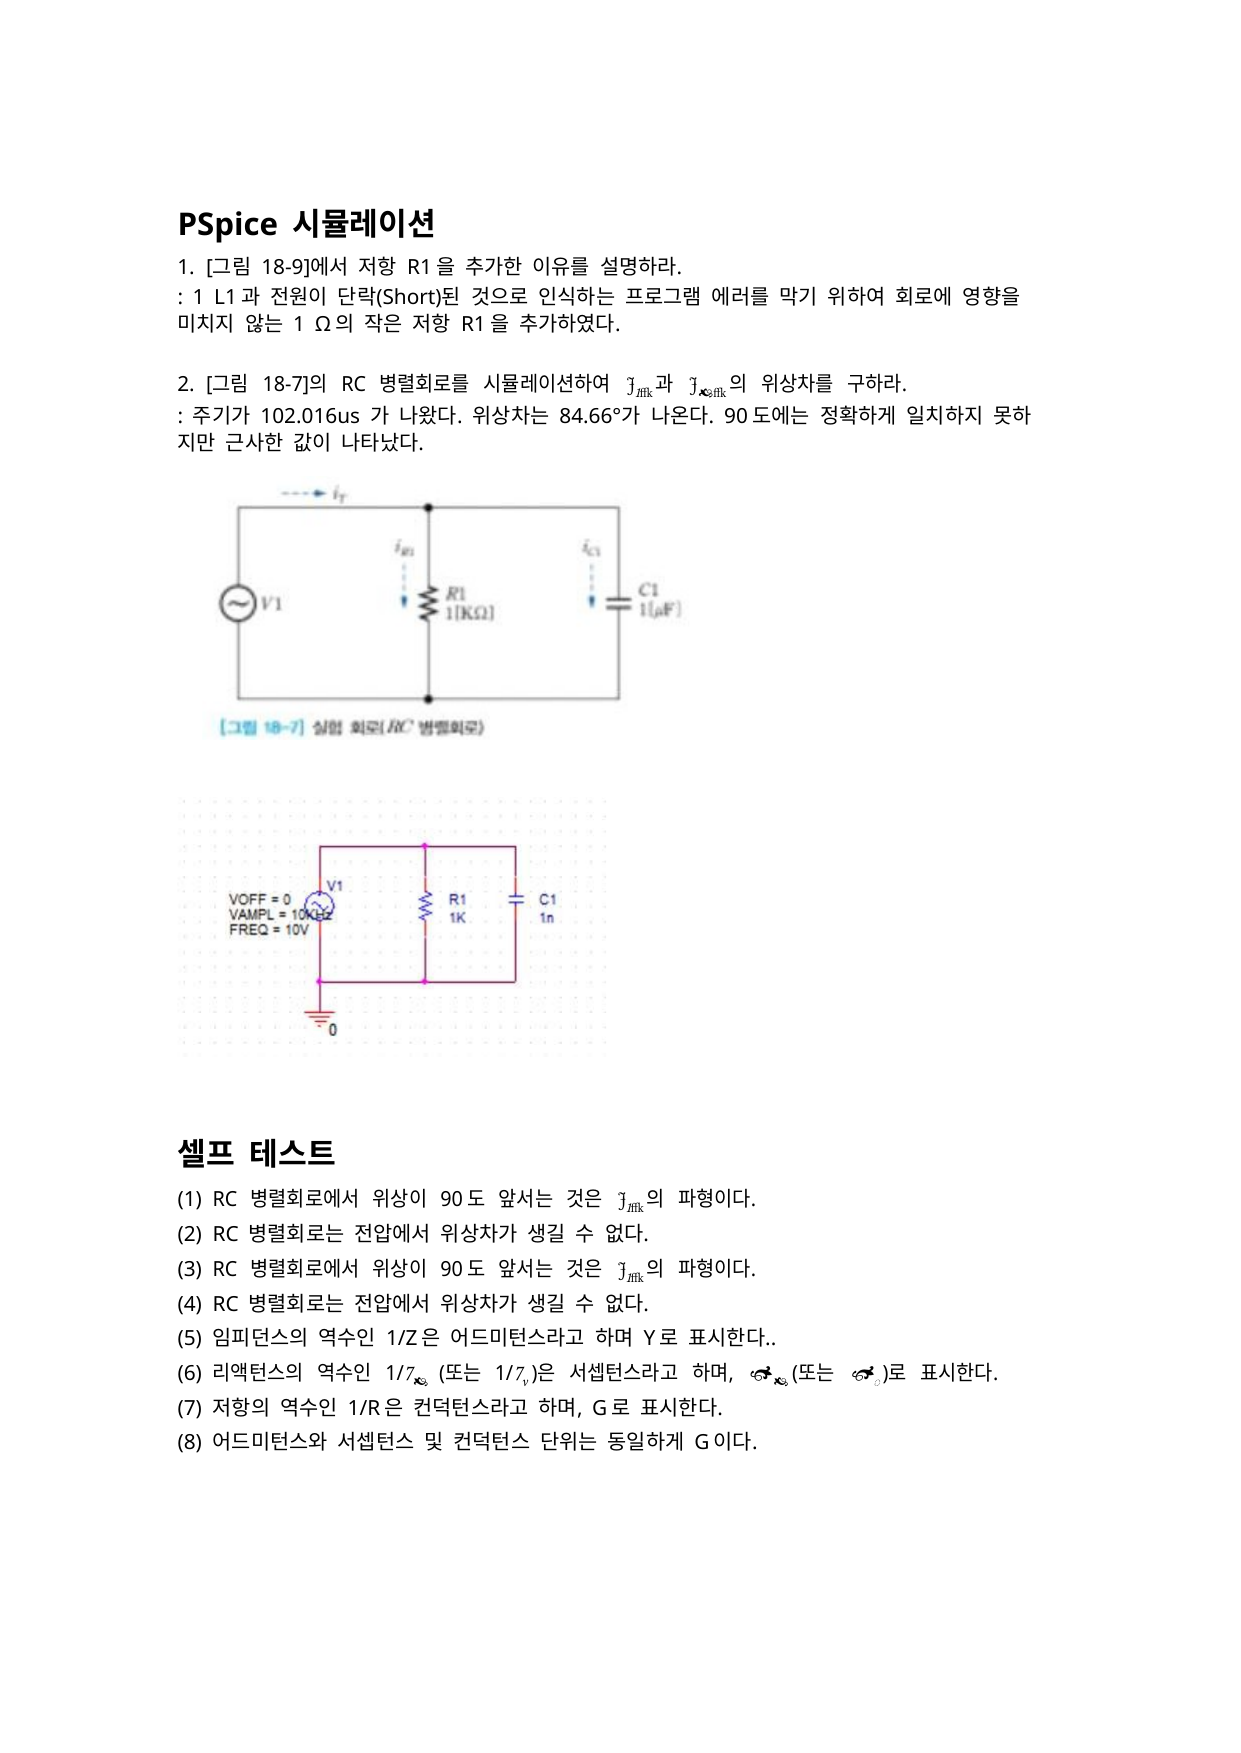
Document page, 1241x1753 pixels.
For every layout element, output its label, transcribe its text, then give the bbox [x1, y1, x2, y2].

list 임피던스의 역수인 1/Z은 어드미턴스라고 하며 Y로 표시한다.. [177, 1318, 1190, 1352]
list RC 병렬회로는 전압에서 위상차가 생길 수 없다. [177, 1213, 1190, 1248]
subtitle PSpice 시뮬레이션 [177, 192, 1190, 247]
text : 주기가 102.016us 가 나왔다. 위상차는 84.66°가 나온다. 90도에는 정확하게 일치하지 못하 지만 근사한 값이 나타났다. [177, 401, 1064, 456]
picture [202, 476, 690, 740]
text : 1 L1과 전원이 단락(Short)된 것으로 인식하는 프로그램 에러를 막기 위하여 회로에 영향을 미치지 않는 1 Ω의 작은 저항 R1을 추가하였다. [177, 282, 1064, 338]
list RC 병렬회로에서 위상이 90도 앞서는 것은  의 파형이다. [177, 1176, 1190, 1213]
list [그림 18-9]에서 저항 R1을 추가한 이유를 설명하라. [177, 247, 1190, 282]
picture [177, 797, 607, 1057]
list 리액턴스의 역수인 1/ (또는 1/ )은 서셉턴스라고 하며,  (또는  )로 표시한다. [177, 1352, 1190, 1387]
list 어드미턴스와 서셉턴스 및 컨덕턴스 단위는 동일하게 G이다. [177, 1422, 1190, 1457]
list 저항의 역수인 1/R은 컨덕턴스라고 하며, G로 표시한다. [177, 1387, 1190, 1422]
subtitle 셀프 테스트 [177, 1121, 1190, 1176]
list [그림 18-7]의 RC 병렬회로를 시뮬레이션하여  과  의 위상차를 구하라. [177, 362, 1190, 399]
list RC 병렬회로에서 위상이 90도 앞서는 것은  의 파형이다. [177, 1248, 1190, 1284]
list RC 병렬회로는 전압에서 위상차가 생길 수 없다. [177, 1284, 1190, 1318]
